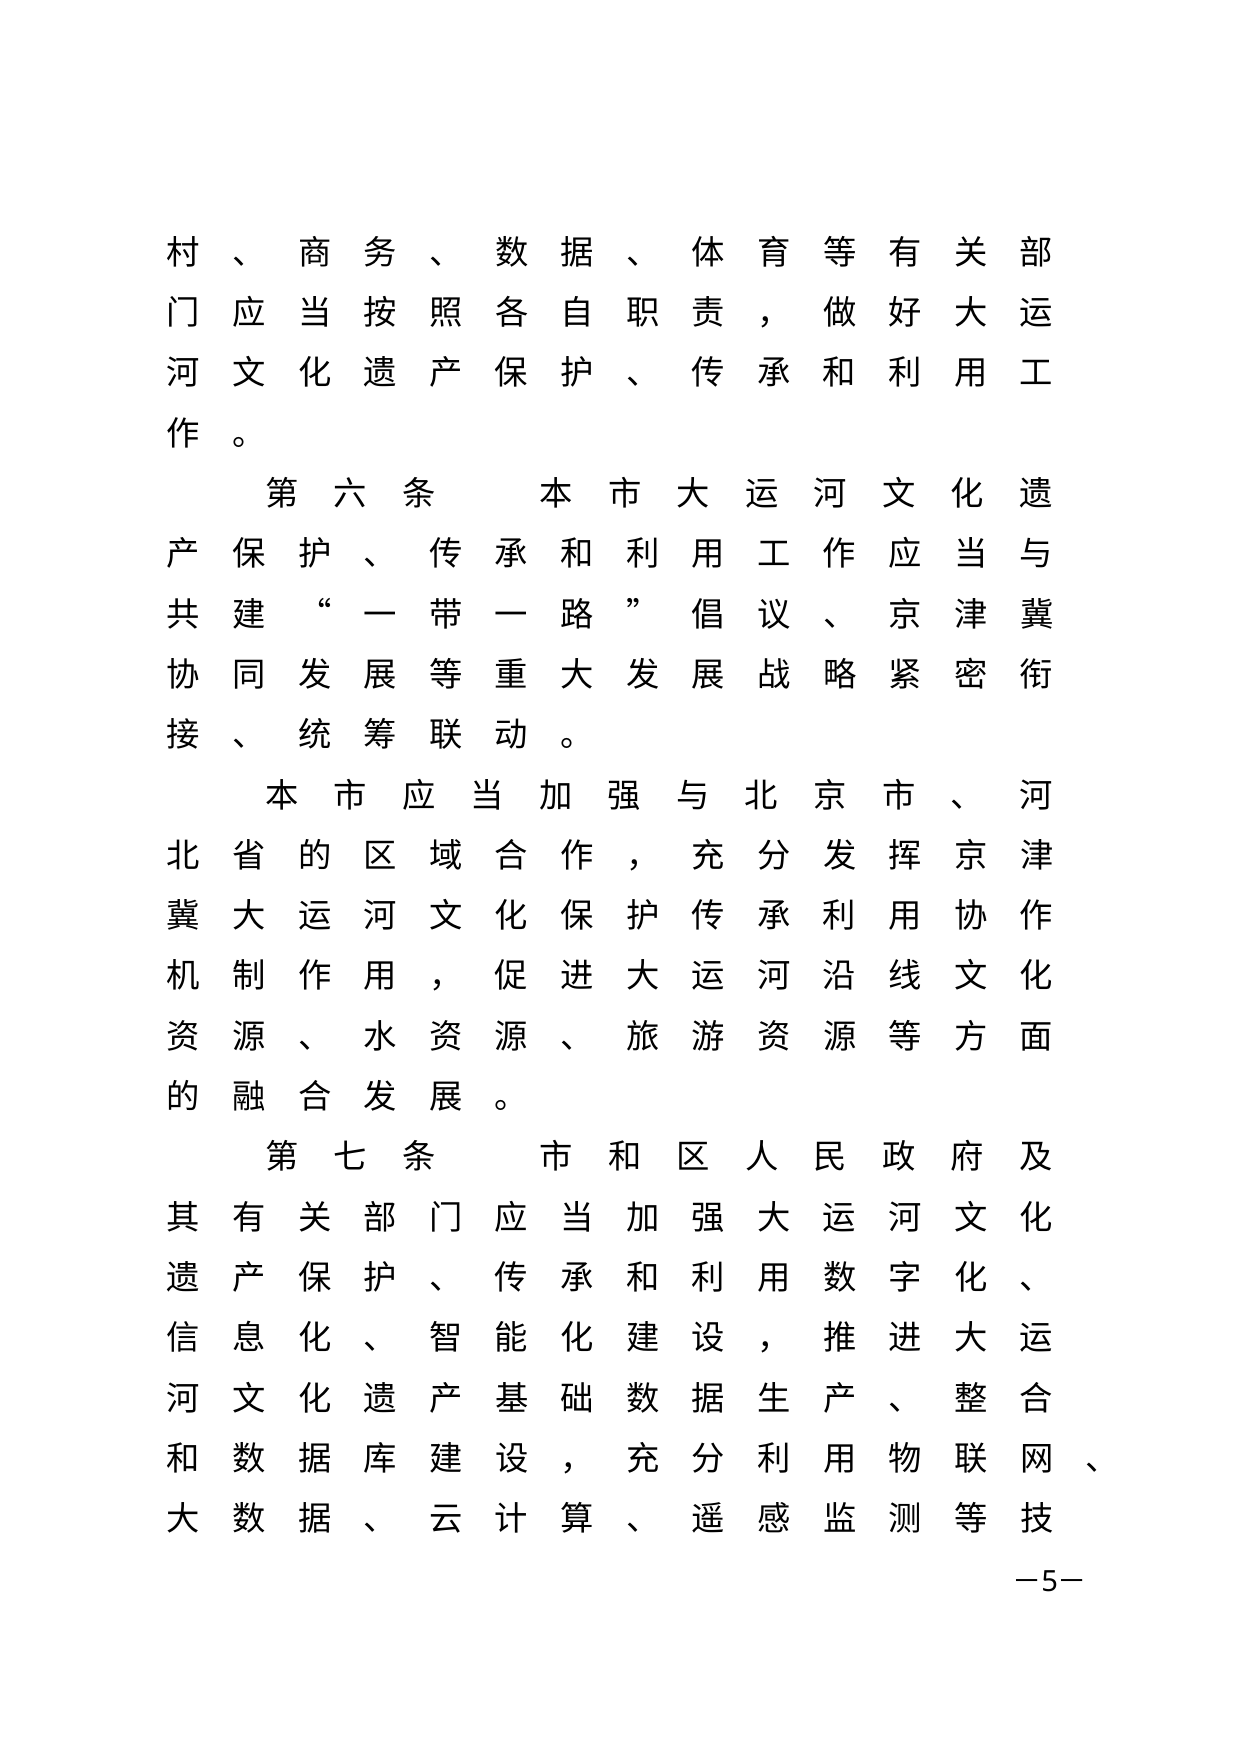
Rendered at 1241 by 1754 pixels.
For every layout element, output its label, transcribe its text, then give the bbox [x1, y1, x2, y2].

text 本市应当加强与北京市、河北省的区域合作，充分发挥京津冀大运河文化保护传承利用协作机制作用，促进大运河沿线文化资源、水资源、旅游资源等方面的融合发展。 [167, 762, 1085, 1124]
text 第六条 本市大运河文化遗产保护、传承和利用工作应当与共建“一带一路”倡议、京津冀协同发展等重大发展战略紧密衔接、统筹联动。 [167, 461, 1085, 762]
text 发展改革、教育、工业和信息化、公安、财政、规划资源、生态环境、住房城乡建设、城市管理、交通运输、水务、农业农村、商务、数据、体育等有关部门应当按照各自职责，做好大运河文化遗产保护、传承和利用工作。 [167, 219, 1085, 461]
